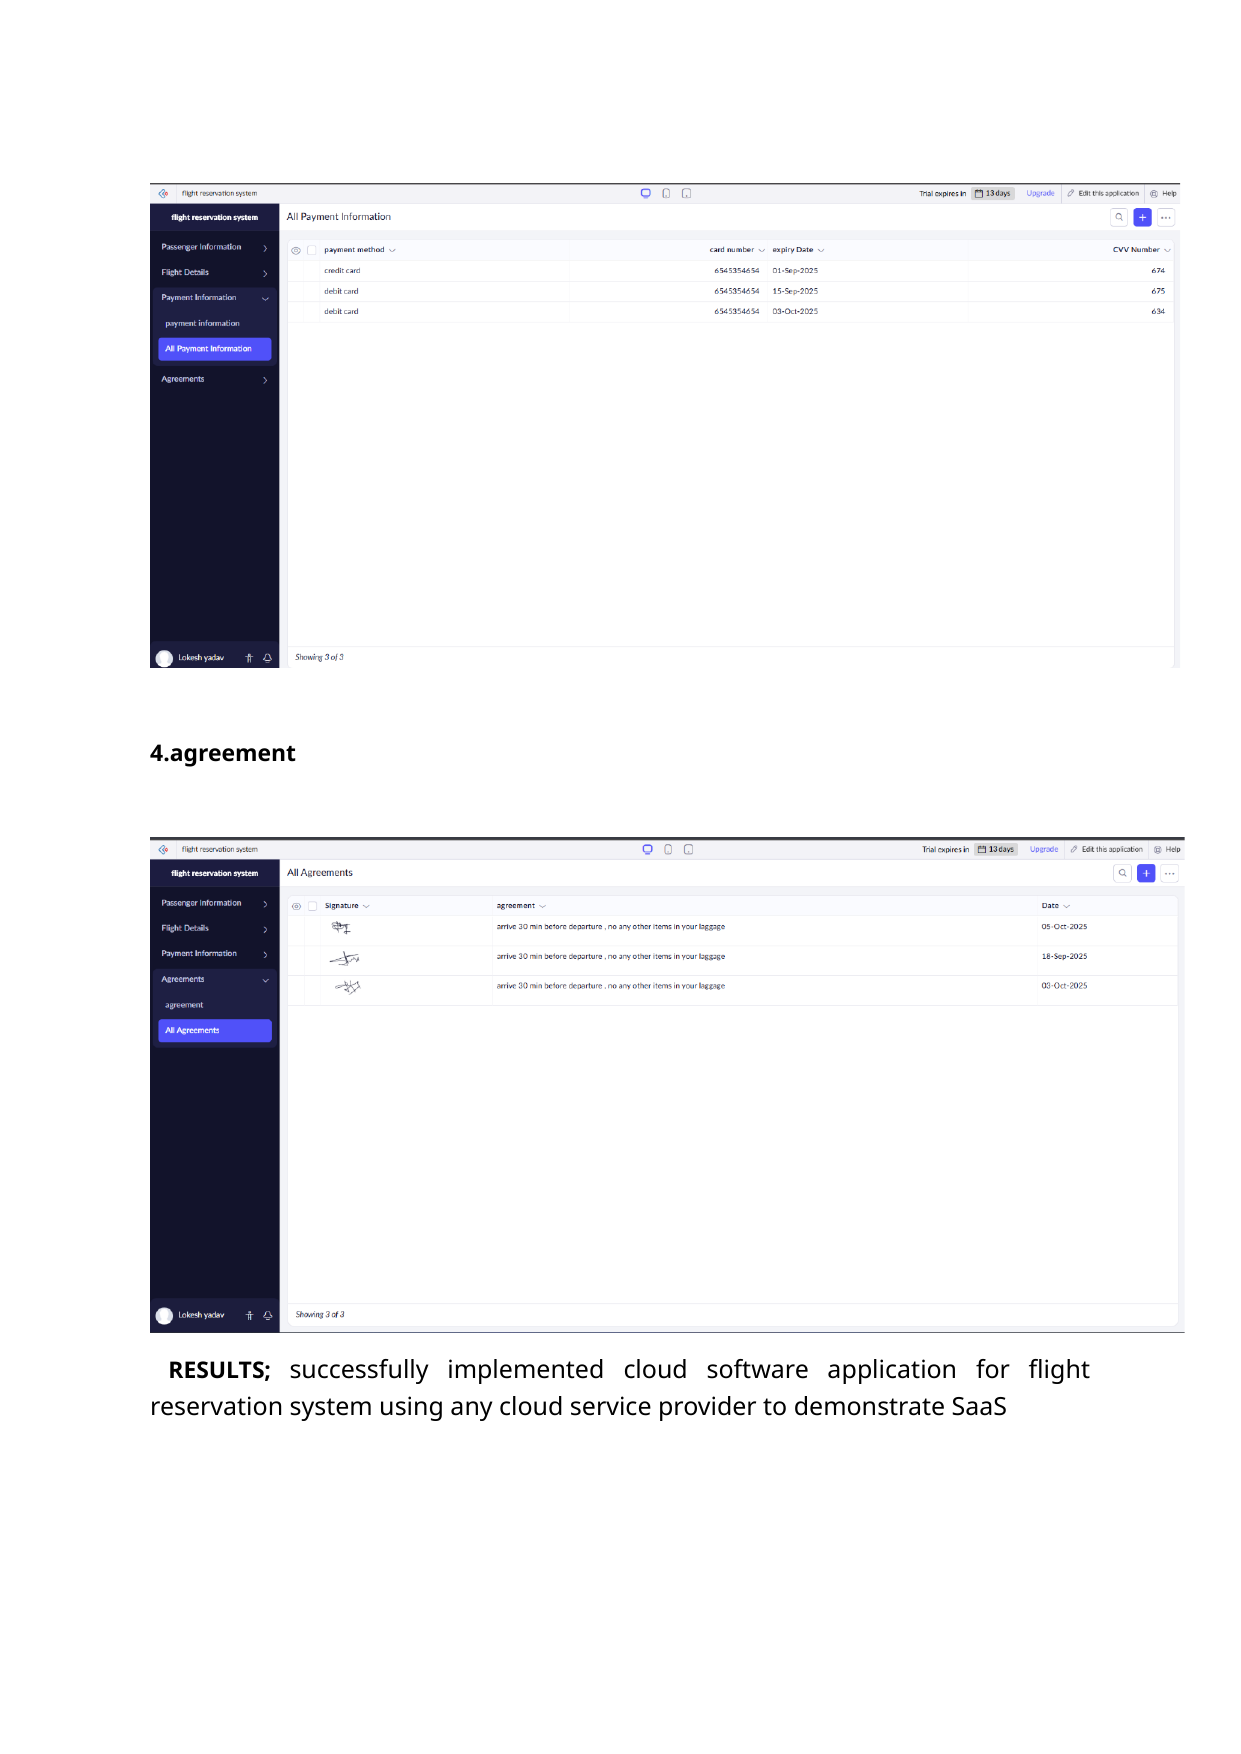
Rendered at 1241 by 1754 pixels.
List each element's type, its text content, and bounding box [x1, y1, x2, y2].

text 4.agreement [150, 737, 1090, 768]
text RESULTS; successfully implemented cloud software application for flight reservation system using any cloud service provider to demonstrate SaaS [150, 1352, 1090, 1423]
picture [150, 837, 1185, 1333]
picture [150, 183, 1181, 668]
